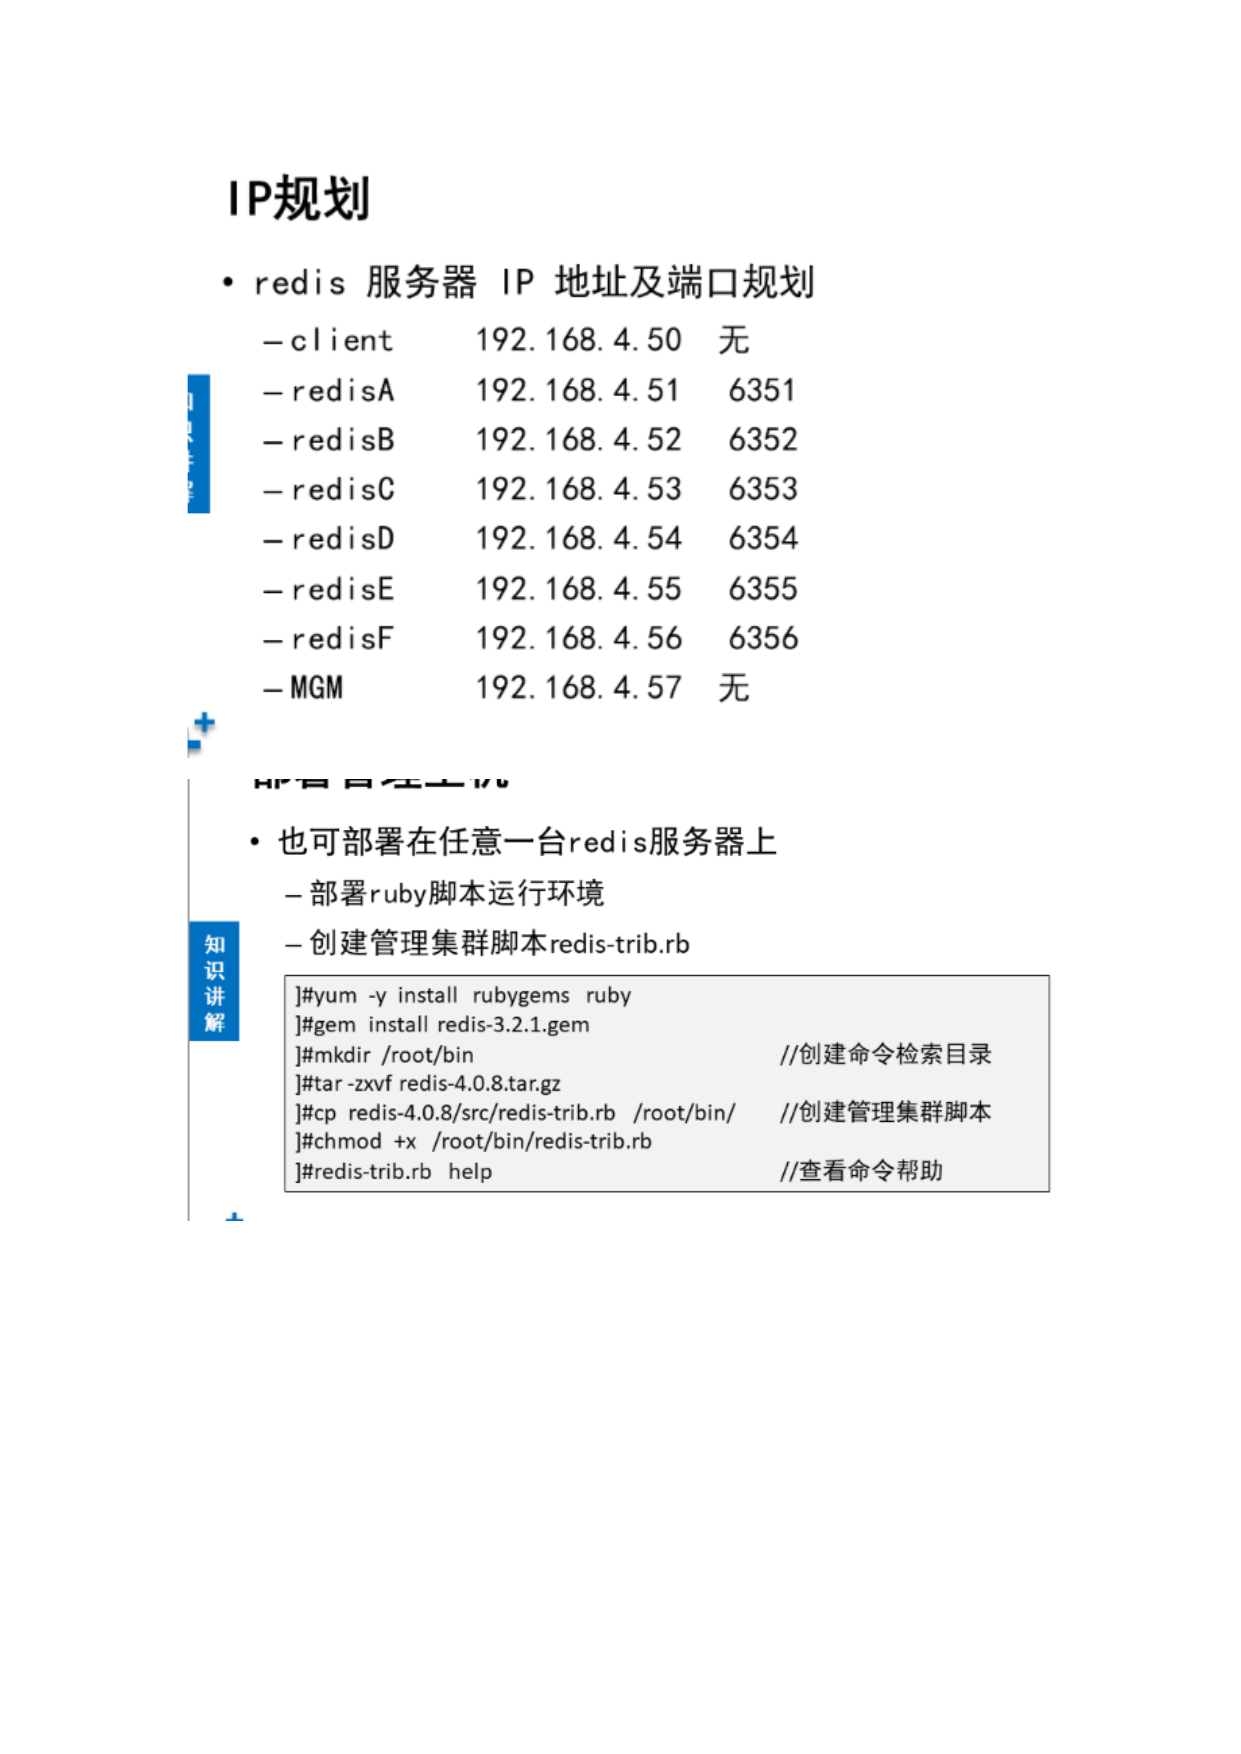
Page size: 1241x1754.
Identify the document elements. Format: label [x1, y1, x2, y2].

picture [187, 162, 1050, 758]
picture [187, 779, 1054, 1221]
